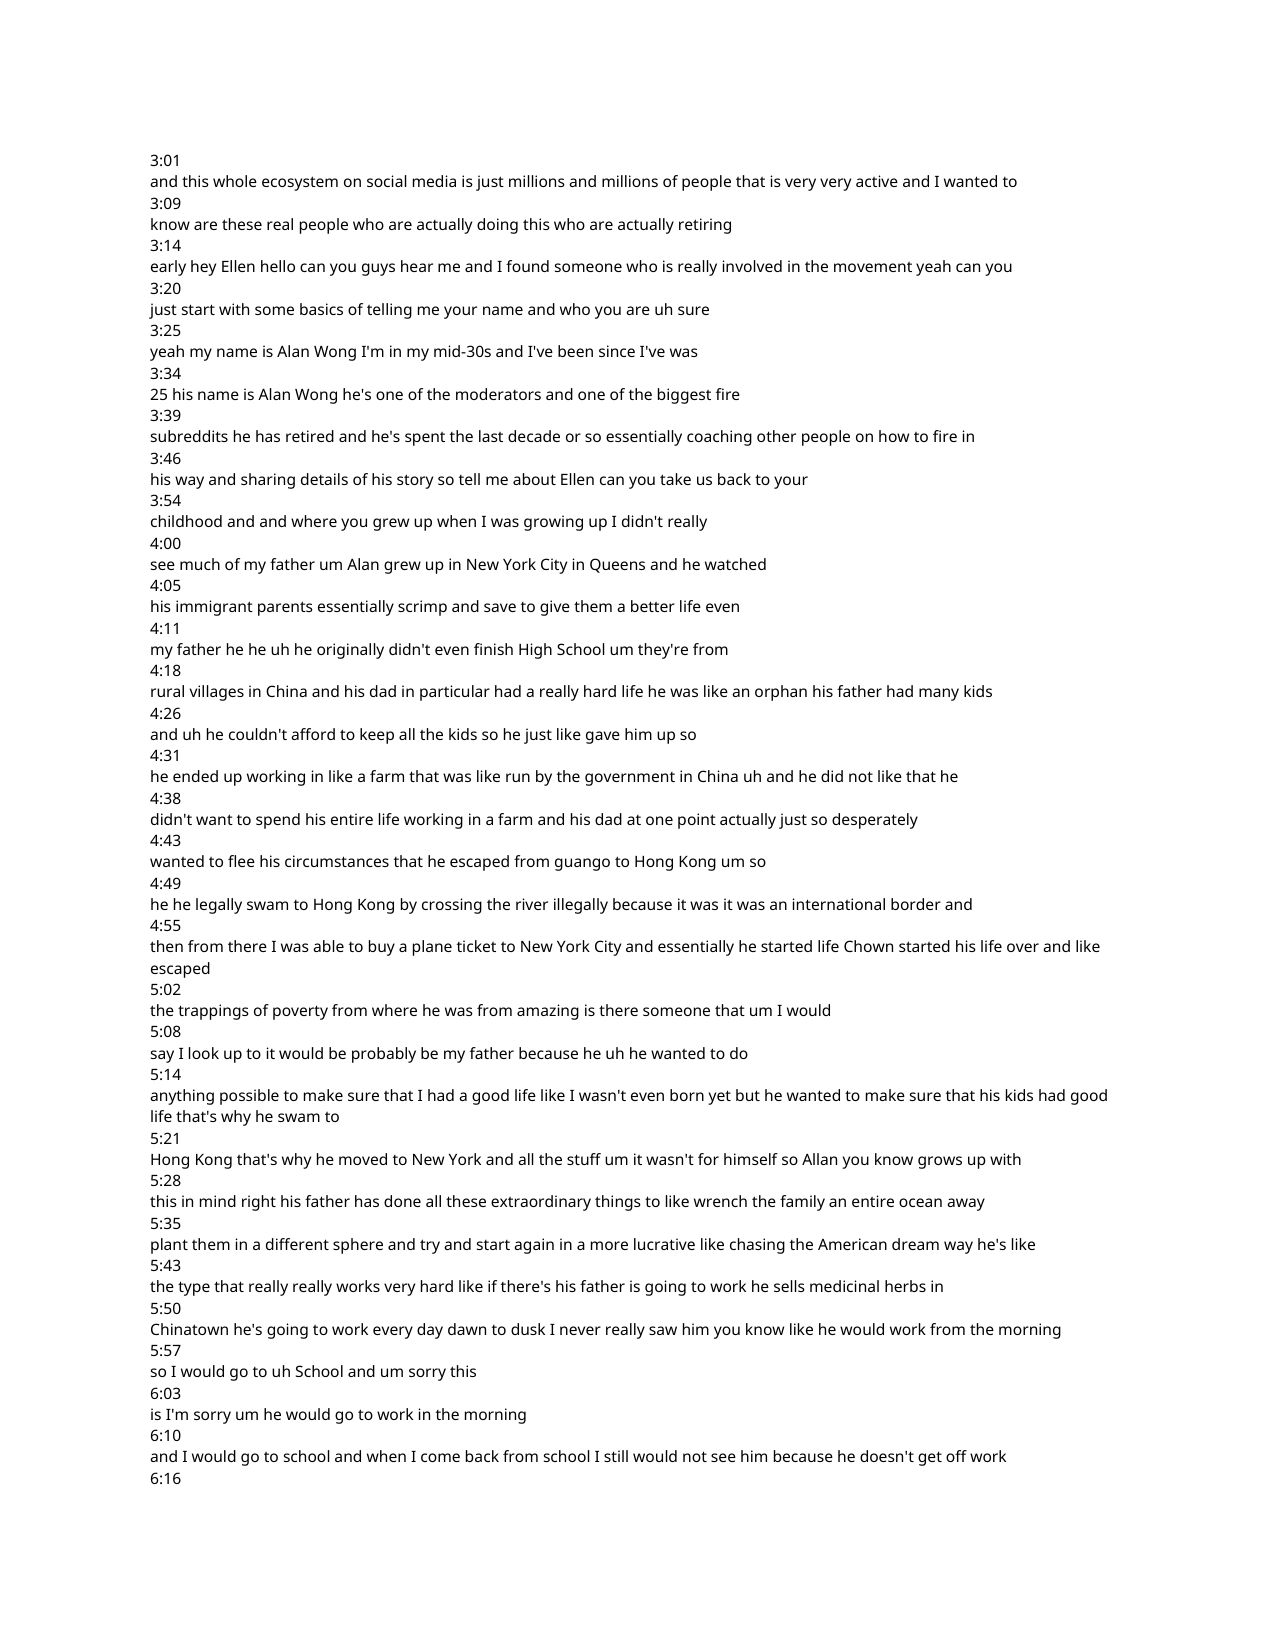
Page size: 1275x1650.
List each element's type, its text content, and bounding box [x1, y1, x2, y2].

text 25 his name is Alan Wong he's one of the moderators and one of the biggest fire [150, 384, 1125, 405]
text didn't want to spend his entire life working in a farm and his dad at one point actually just so desperately [150, 809, 1125, 830]
text 6:10 [150, 1425, 1125, 1446]
text 4:49 [150, 872, 1125, 894]
text 5:02 [150, 979, 1125, 1000]
text childhood and and where you grew up when I was growing up I didn't really [150, 511, 1125, 532]
text anything possible to make sure that I had a good life like I wasn't even born yet but he wanted to make sure that his kids had good life that's why he swam to [150, 1085, 1125, 1127]
text 5:35 [150, 1212, 1125, 1234]
text he he legally swam to Hong Kong by crossing the river illegally because it was it was an international border and [150, 894, 1125, 915]
text 5:21 [150, 1127, 1125, 1149]
text 3:20 [150, 277, 1125, 299]
text 5:50 [150, 1297, 1125, 1319]
text 3:25 [150, 320, 1125, 341]
text just start with some basics of telling me your name and who you are uh sure [150, 299, 1125, 320]
text his immigrant parents essentially scrimp and save to give them a better life even [150, 596, 1125, 617]
text then from there I was able to buy a plane ticket to New York City and essentially he started life Chown started his life over and like escaped [150, 936, 1125, 979]
text and I would go to school and when I come back from school I still would not see him because he doesn't get off work [150, 1446, 1125, 1467]
text Hong Kong that's why he moved to New York and all the stuff um it wasn't for himself so Allan you know grows up with [150, 1149, 1125, 1170]
text plant them in a different sphere and try and start again in a more lucrative like chasing the American dream way he's like [150, 1234, 1125, 1255]
text 3:14 [150, 235, 1125, 256]
text he ended up working in like a farm that was like run by the government in China uh and he did not like that he [150, 766, 1125, 787]
text the trappings of poverty from where he was from amazing is there someone that um I would [150, 1000, 1125, 1021]
text 3:01 [150, 150, 1125, 171]
text early hey Ellen hello can you guys hear me and I found someone who is really involved in the movement yeah can you [150, 256, 1125, 277]
text rural villages in China and his dad in particular had a really hard life he was like an orphan his father had many kids [150, 681, 1125, 702]
text 4:11 [150, 617, 1125, 639]
text my father he he uh he originally didn't even finish High School um they're from [150, 639, 1125, 660]
text 5:14 [150, 1064, 1125, 1085]
text 4:31 [150, 745, 1125, 766]
text know are these real people who are actually doing this who are actually retiring [150, 214, 1125, 235]
text this in mind right his father has done all these extraordinary things to like wrench the family an entire ocean away [150, 1191, 1125, 1212]
text see much of my father um Alan grew up in New York City in Queens and he watched [150, 554, 1125, 575]
text and this whole ecosystem on social media is just millions and millions of people that is very very active and I wanted to [150, 171, 1125, 192]
text subreddits he has retired and he's spent the last decade or so essentially coaching other people on how to fire in [150, 426, 1125, 447]
text wanted to flee his circumstances that he escaped from guango to Hong Kong um so [150, 851, 1125, 872]
text and uh he couldn't afford to keep all the kids so he just like gave him up so [150, 724, 1125, 745]
text 4:38 [150, 787, 1125, 809]
text 3:46 [150, 447, 1125, 469]
text is I'm sorry um he would go to work in the morning [150, 1404, 1125, 1425]
text 3:34 [150, 362, 1125, 384]
text say I look up to it would be probably be my father because he uh he wanted to do [150, 1042, 1125, 1064]
text 5:57 [150, 1340, 1125, 1361]
text 6:03 [150, 1382, 1125, 1404]
text 4:18 [150, 660, 1125, 681]
text so I would go to uh School and um sorry this [150, 1361, 1125, 1382]
text 5:08 [150, 1021, 1125, 1042]
text 3:09 [150, 192, 1125, 214]
text 4:05 [150, 575, 1125, 596]
text 4:55 [150, 915, 1125, 936]
text 4:26 [150, 702, 1125, 724]
text Chinatown he's going to work every day dawn to dusk I never really saw him you know like he would work from the morning [150, 1319, 1125, 1340]
text 3:54 [150, 490, 1125, 511]
text 4:43 [150, 830, 1125, 851]
text 5:43 [150, 1255, 1125, 1276]
text the type that really really works very hard like if there's his father is going to work he sells medicinal herbs in [150, 1276, 1125, 1297]
text 3:39 [150, 405, 1125, 426]
text yeah my name is Alan Wong I'm in my mid-30s and I've been since I've was [150, 341, 1125, 362]
text 5:28 [150, 1170, 1125, 1191]
text 6:16 [150, 1467, 1125, 1489]
text his way and sharing details of his story so tell me about Ellen can you take us back to your [150, 469, 1125, 490]
text 4:00 [150, 532, 1125, 554]
